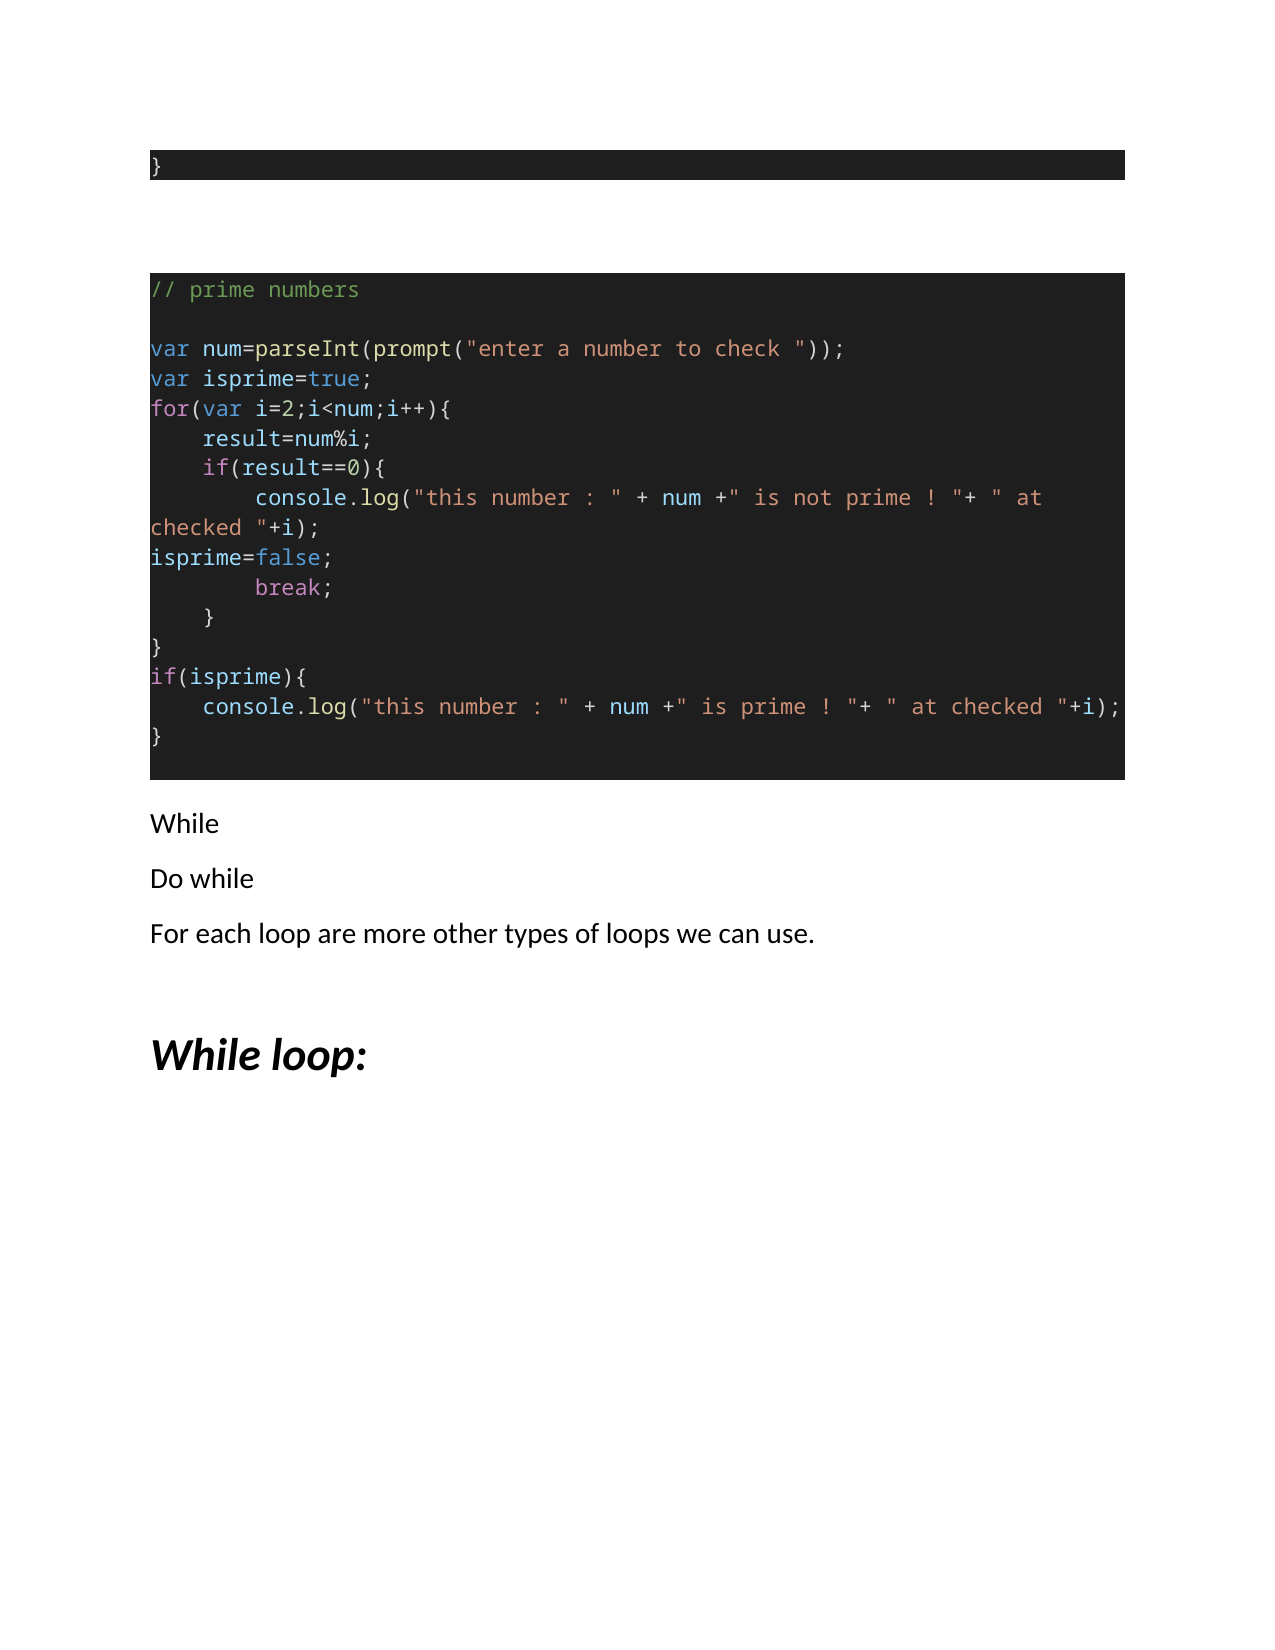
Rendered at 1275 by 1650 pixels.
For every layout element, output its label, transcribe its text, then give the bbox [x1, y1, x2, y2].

text if(isprime){ [150, 661, 1125, 691]
text var isprime=true; [150, 363, 1125, 393]
text console.log("this number : " + num +" is not prime ! "+ " at checked "+i); [150, 482, 1125, 542]
text isprime=false; [150, 542, 1125, 571]
text // prime numbers [150, 273, 1125, 303]
text Do while [150, 860, 1125, 896]
text result=num%i; [150, 422, 1125, 452]
text While [150, 805, 1125, 841]
text break; [150, 571, 1125, 601]
text for(var i=2;i<num;i++){ [150, 393, 1125, 422]
text } [150, 720, 1125, 750]
text var num=parseInt(prompt("enter a number to check ")); [150, 333, 1125, 363]
text } [150, 150, 1125, 180]
text if(result==0){ [150, 452, 1125, 482]
text console.log("this number : " + num +" is prime ! "+ " at checked "+i); [150, 691, 1125, 720]
text } [150, 601, 1125, 631]
text } [150, 631, 1125, 661]
text While loop: [150, 1025, 1125, 1081]
text For each loop are more other types of loops we can use. [150, 915, 1125, 951]
